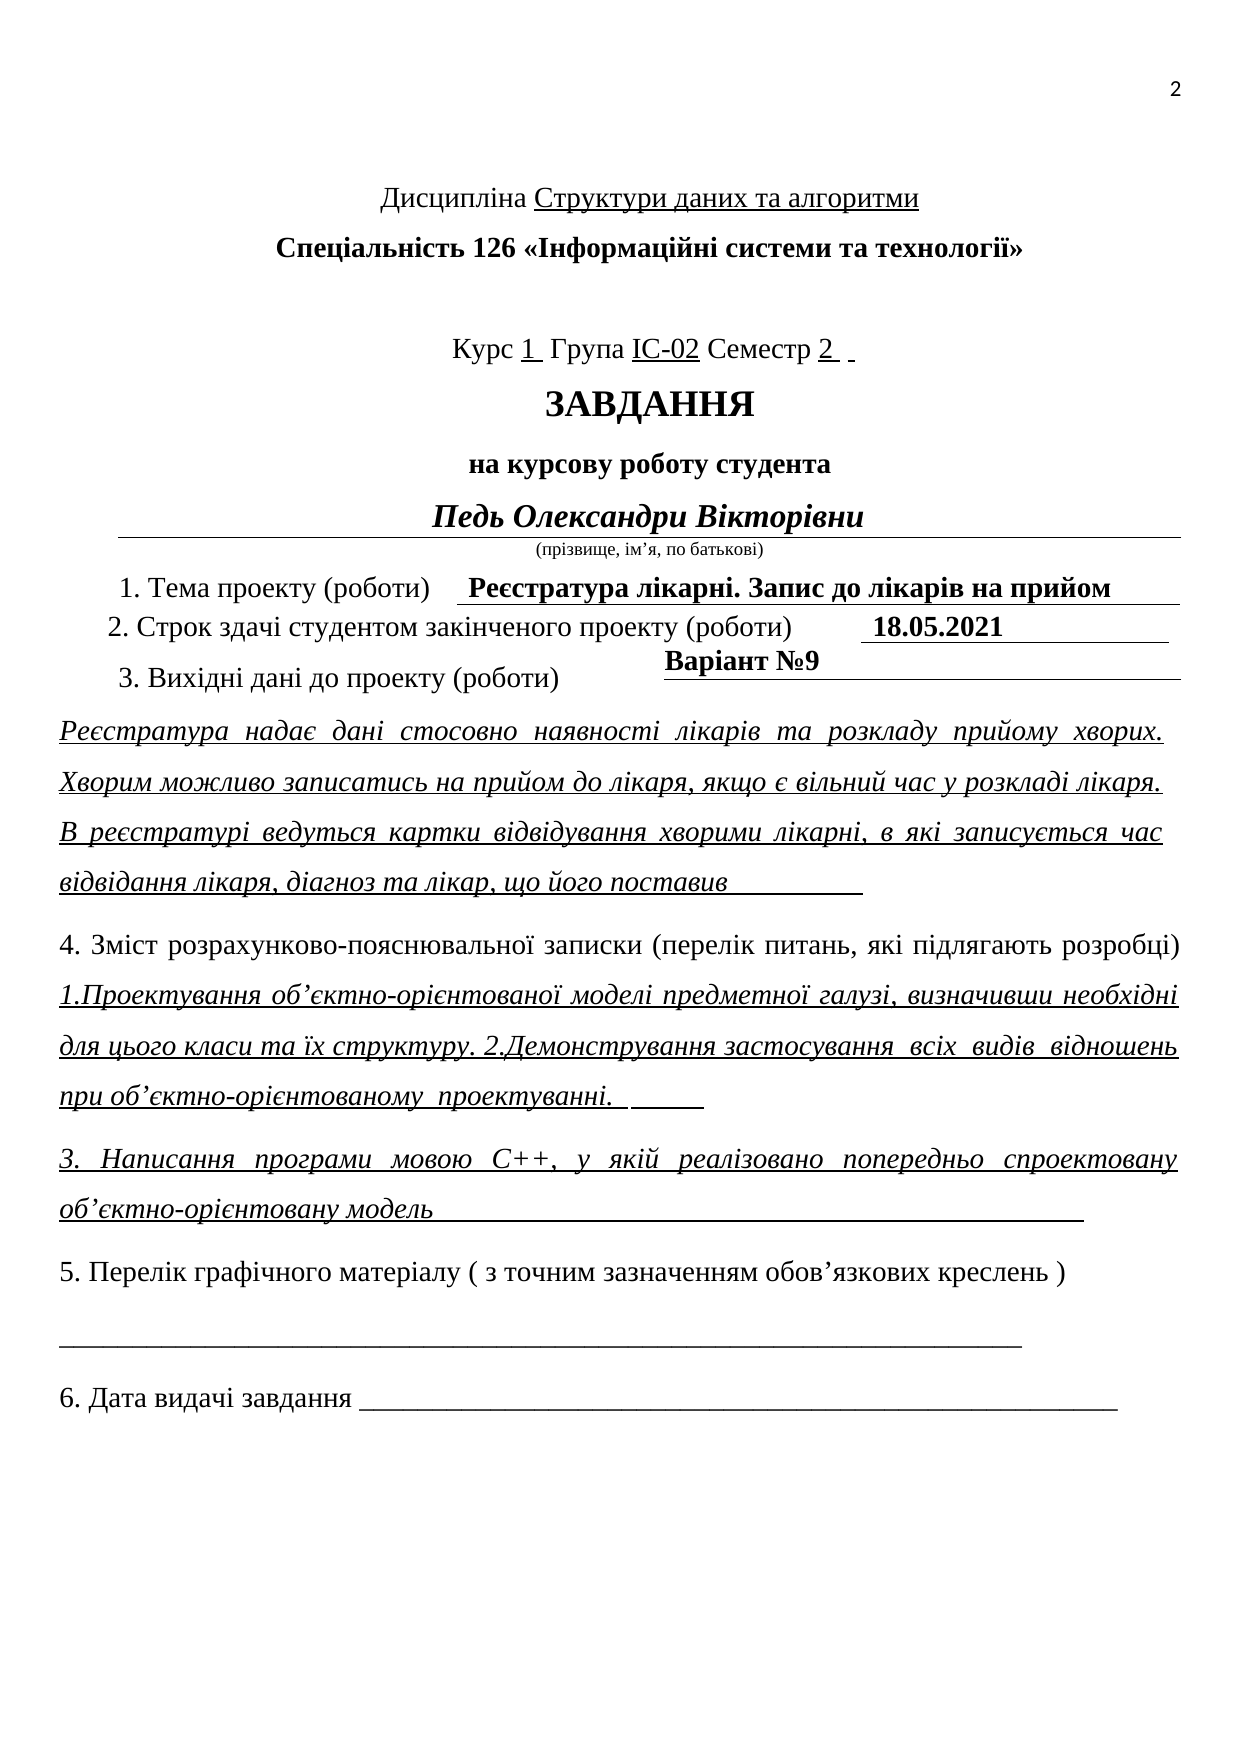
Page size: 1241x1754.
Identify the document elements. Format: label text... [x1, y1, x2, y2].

text 5. Перелік графічного матеріалу ( з точним зазначенням обов’язкових креслень ) [59, 1254, 1181, 1288]
text __________________________________________________________________ [59, 1317, 1181, 1350]
text Варіант №9 [664, 617, 1181, 679]
text Педь Олександри Вікторівни [118, 496, 1181, 537]
text на курсову роботу студента [118, 446, 1181, 480]
text 4. Зміст розрахунково-пояснювальної записки (перелік питань, які підлягають розробці) 1.Проектування об’єктно-орієнтованої моделі предметної галузі, визначивши необхідні для цього класи та їх структуру. 2.Демонстрування застосування всіх видів відношень при об’єктно-орієнтованому проектуванні. [59, 927, 1181, 1112]
text Спеціальність 126 «Інформаційні системи та технології» [118, 231, 1181, 264]
text (прізвище, ім’я, по батькові) [118, 538, 1181, 559]
text 3. Вихідні дані до проекту (роботи) [118, 642, 650, 693]
text 3. Написання програми мовою С++, у якій реалізовано попередньо спроектовану об’єктно-орієнтовану модель [59, 1141, 1181, 1225]
text Реєстратура надає дані стосовно наявності лікарів та розкладу прийому хворих. Хворим можливо записатись на прийом до лікаря, якщо є вільний час у розкладі лікаря. В реєстратурі ведуться картки відвідування хворими лікарні, в які записується час відвідання лікаря, діагноз та лікар, що його поставив [59, 713, 1167, 898]
table_header 2. Строк здачі студентом закінченого проекту (роботи) [107, 609, 861, 642]
text Курс 1 Група ІС-02 Семестр 2 . [118, 331, 1181, 365]
table_header 1. Тема проекту (роботи) [118, 570, 457, 604]
text 6. Дата видачі завдання ____________________________________________________ [59, 1380, 1181, 1413]
table_header 18.05.2021 [861, 609, 1169, 642]
table_header Реєстратура лікарні. Запис до лікарів на прийом [457, 570, 1179, 604]
text ЗАВДАННЯ [118, 381, 1181, 424]
text Дисципліна Структури даних та алгоритми [118, 180, 1181, 214]
